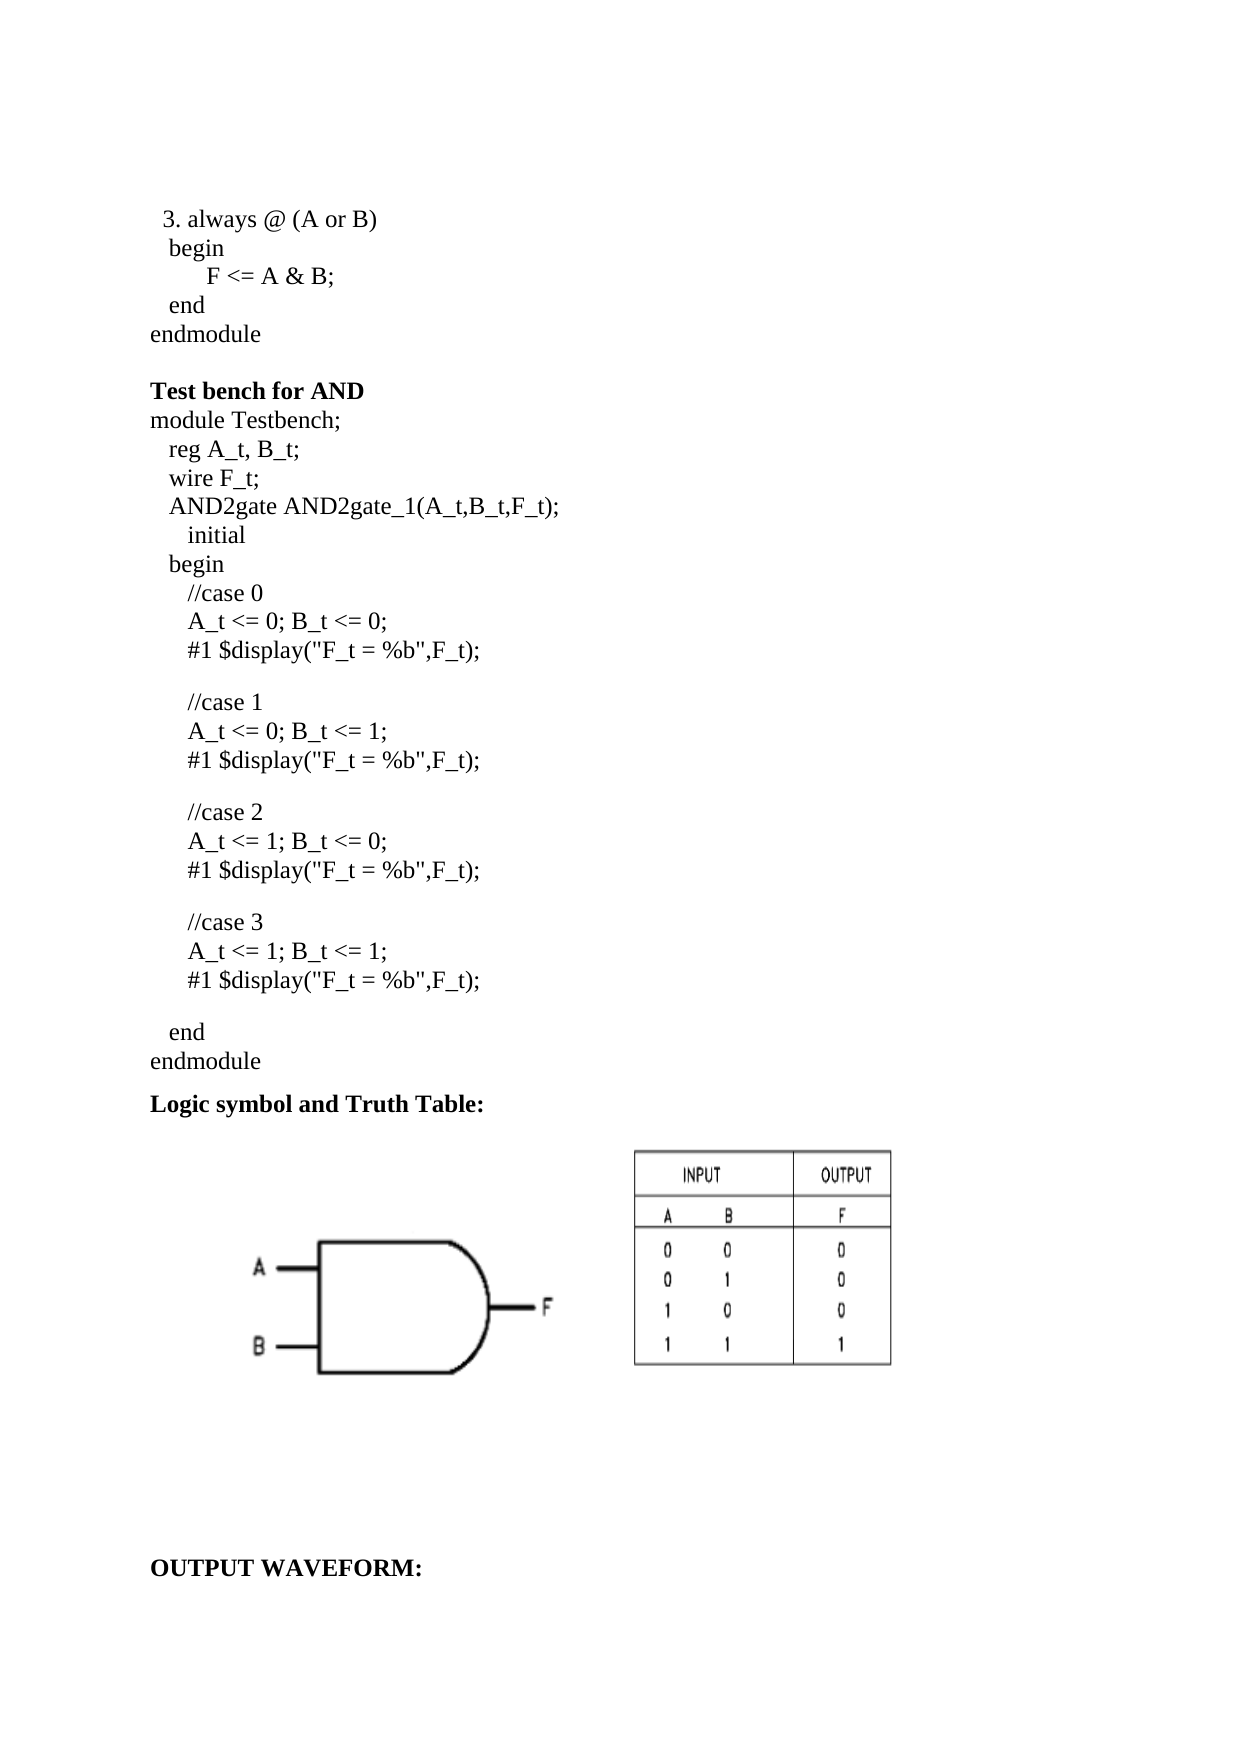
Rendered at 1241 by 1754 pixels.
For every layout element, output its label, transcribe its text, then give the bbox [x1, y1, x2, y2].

text reg A_t, B_t; [150, 434, 1090, 463]
text 3. always @ (A or B) [150, 204, 1090, 233]
text A_t <= 0; B_t <= 1; [150, 716, 1090, 745]
text end [150, 1017, 1090, 1046]
text endmodule [150, 1046, 1090, 1075]
text begin [150, 549, 1090, 578]
text //case 3 [150, 907, 1090, 936]
text //case 2 [150, 797, 1090, 826]
text wire F_t; [150, 463, 1090, 491]
text #1 $display("F_t = %b",F_t); [150, 855, 1090, 884]
text endmodule [150, 319, 1090, 348]
text Logic symbol and Truth Table: [150, 1089, 1090, 1118]
picture [243, 1230, 571, 1381]
text //case 0 [150, 578, 1090, 606]
text #1 $display("F_t = %b",F_t); [150, 635, 1090, 664]
text A_t <= 1; B_t <= 1; [150, 936, 1090, 965]
text #1 $display("F_t = %b",F_t); [150, 965, 1090, 993]
text Test bench for AND [150, 376, 1090, 405]
text OUTPUT WAVEFORM: [150, 1553, 1090, 1582]
text module Testbench; [150, 405, 1090, 434]
picture [626, 1132, 904, 1381]
text begin [150, 233, 1090, 261]
text end [150, 290, 1090, 319]
text A_t <= 1; B_t <= 0; [150, 826, 1090, 855]
text AND2gate AND2gate_1(A_t,B_t,F_t); [150, 491, 1090, 520]
text F <= A & B; [150, 261, 1090, 290]
text A_t <= 0; B_t <= 0; [150, 606, 1090, 635]
text initial [150, 520, 1090, 549]
text //case 1 [150, 687, 1090, 716]
text #1 $display("F_t = %b",F_t); [150, 745, 1090, 774]
